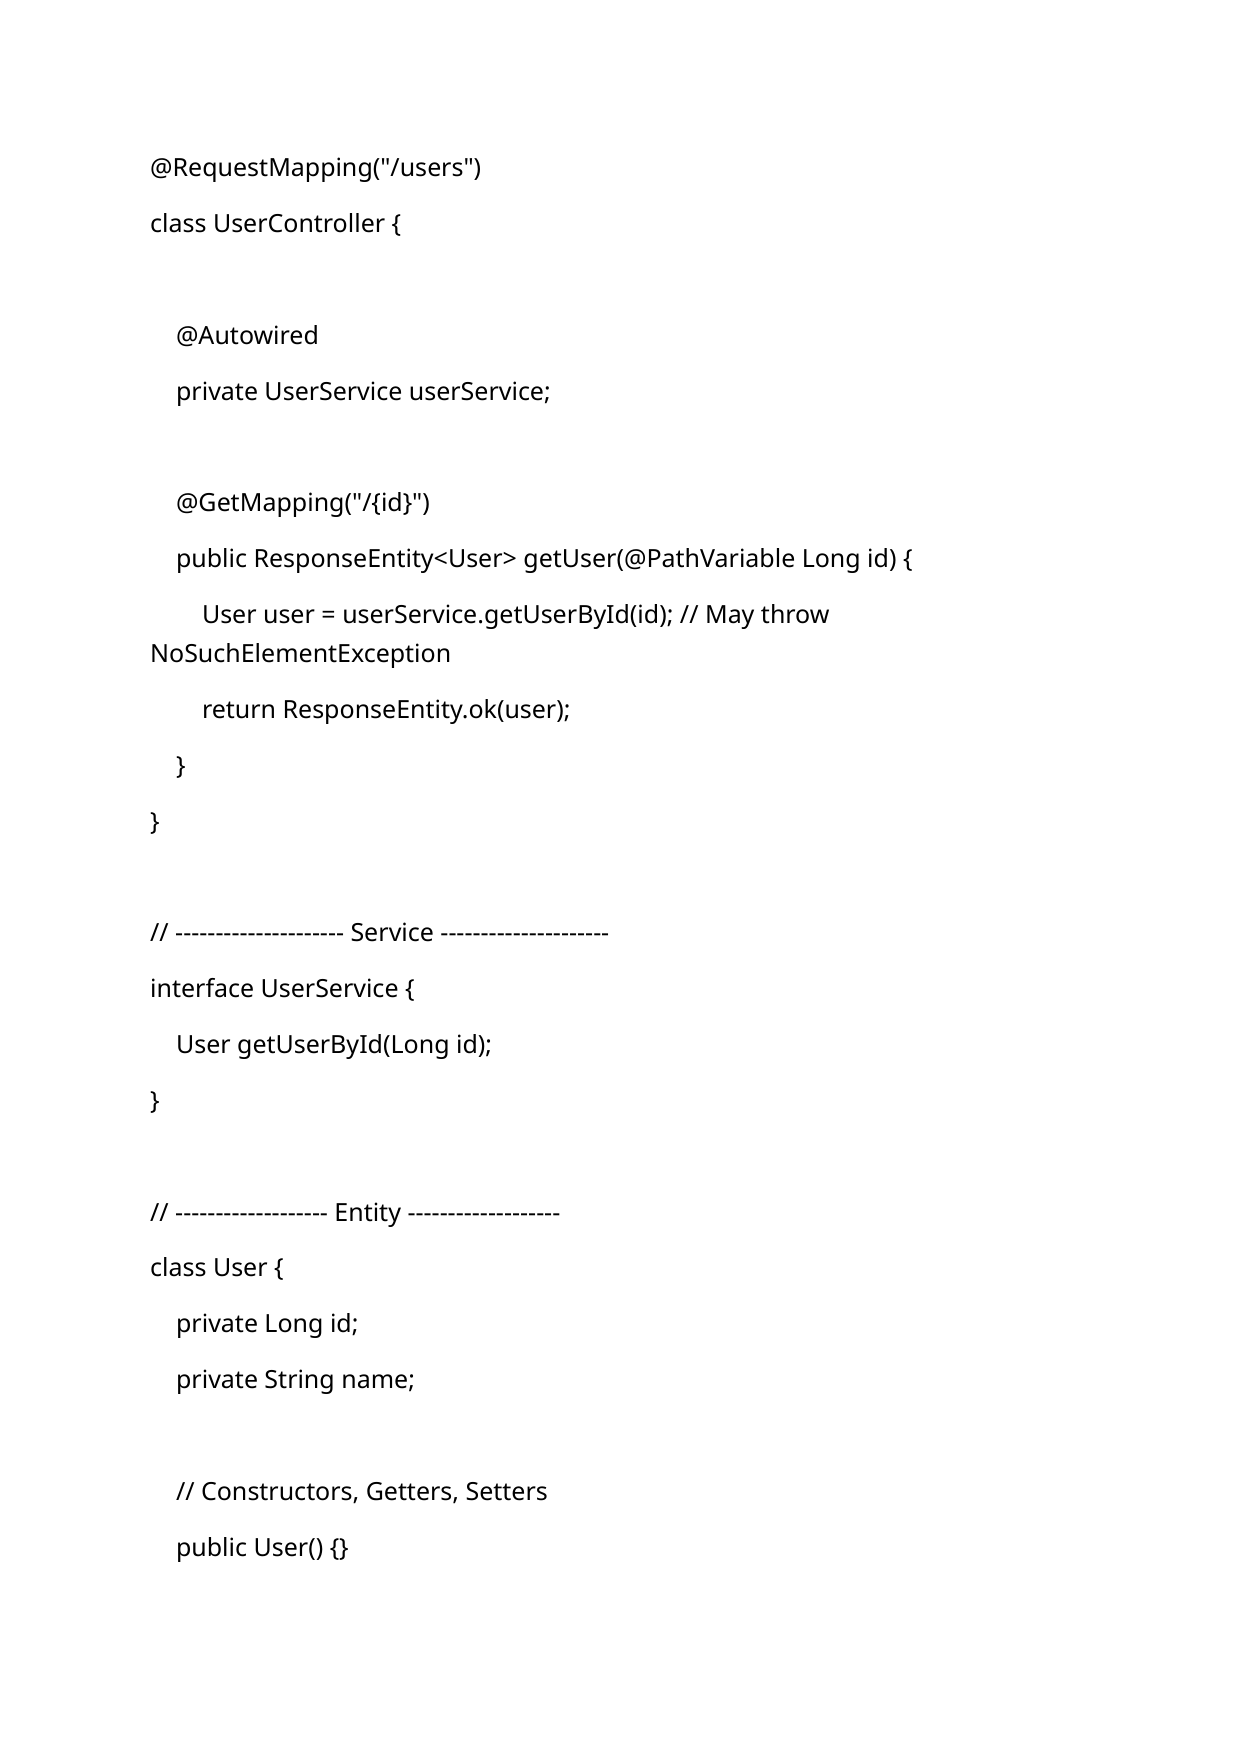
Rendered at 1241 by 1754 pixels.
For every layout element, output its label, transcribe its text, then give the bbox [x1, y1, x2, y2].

text User user = userService.getUserById(id); // May throw NoSuchElementException [150, 597, 1090, 670]
text private String name; [150, 1362, 1090, 1396]
text @GetMapping("/{id}") [150, 485, 1090, 519]
text } [150, 747, 1090, 782]
text public User() {} [150, 1529, 1090, 1563]
text } [150, 803, 1090, 837]
text private UserService userService; [150, 373, 1090, 407]
text private Long id; [150, 1306, 1090, 1340]
text @Autowired [150, 317, 1090, 352]
text User getUserById(Long id); [150, 1027, 1090, 1061]
text interface UserService { [150, 971, 1090, 1005]
text public ResponseEntity<User> getUser(@PathVariable Long id) { [150, 541, 1090, 575]
text class User { [150, 1250, 1090, 1284]
text @RequestMapping("/users") [150, 150, 1090, 184]
text return ResponseEntity.ok(user); [150, 692, 1090, 726]
text class UserController { [150, 206, 1090, 240]
text } [150, 1082, 1090, 1117]
text // --------------------- Service --------------------- [150, 915, 1090, 949]
text // Constructors, Getters, Setters [150, 1473, 1090, 1507]
text // ------------------- Entity ------------------- [150, 1194, 1090, 1228]
